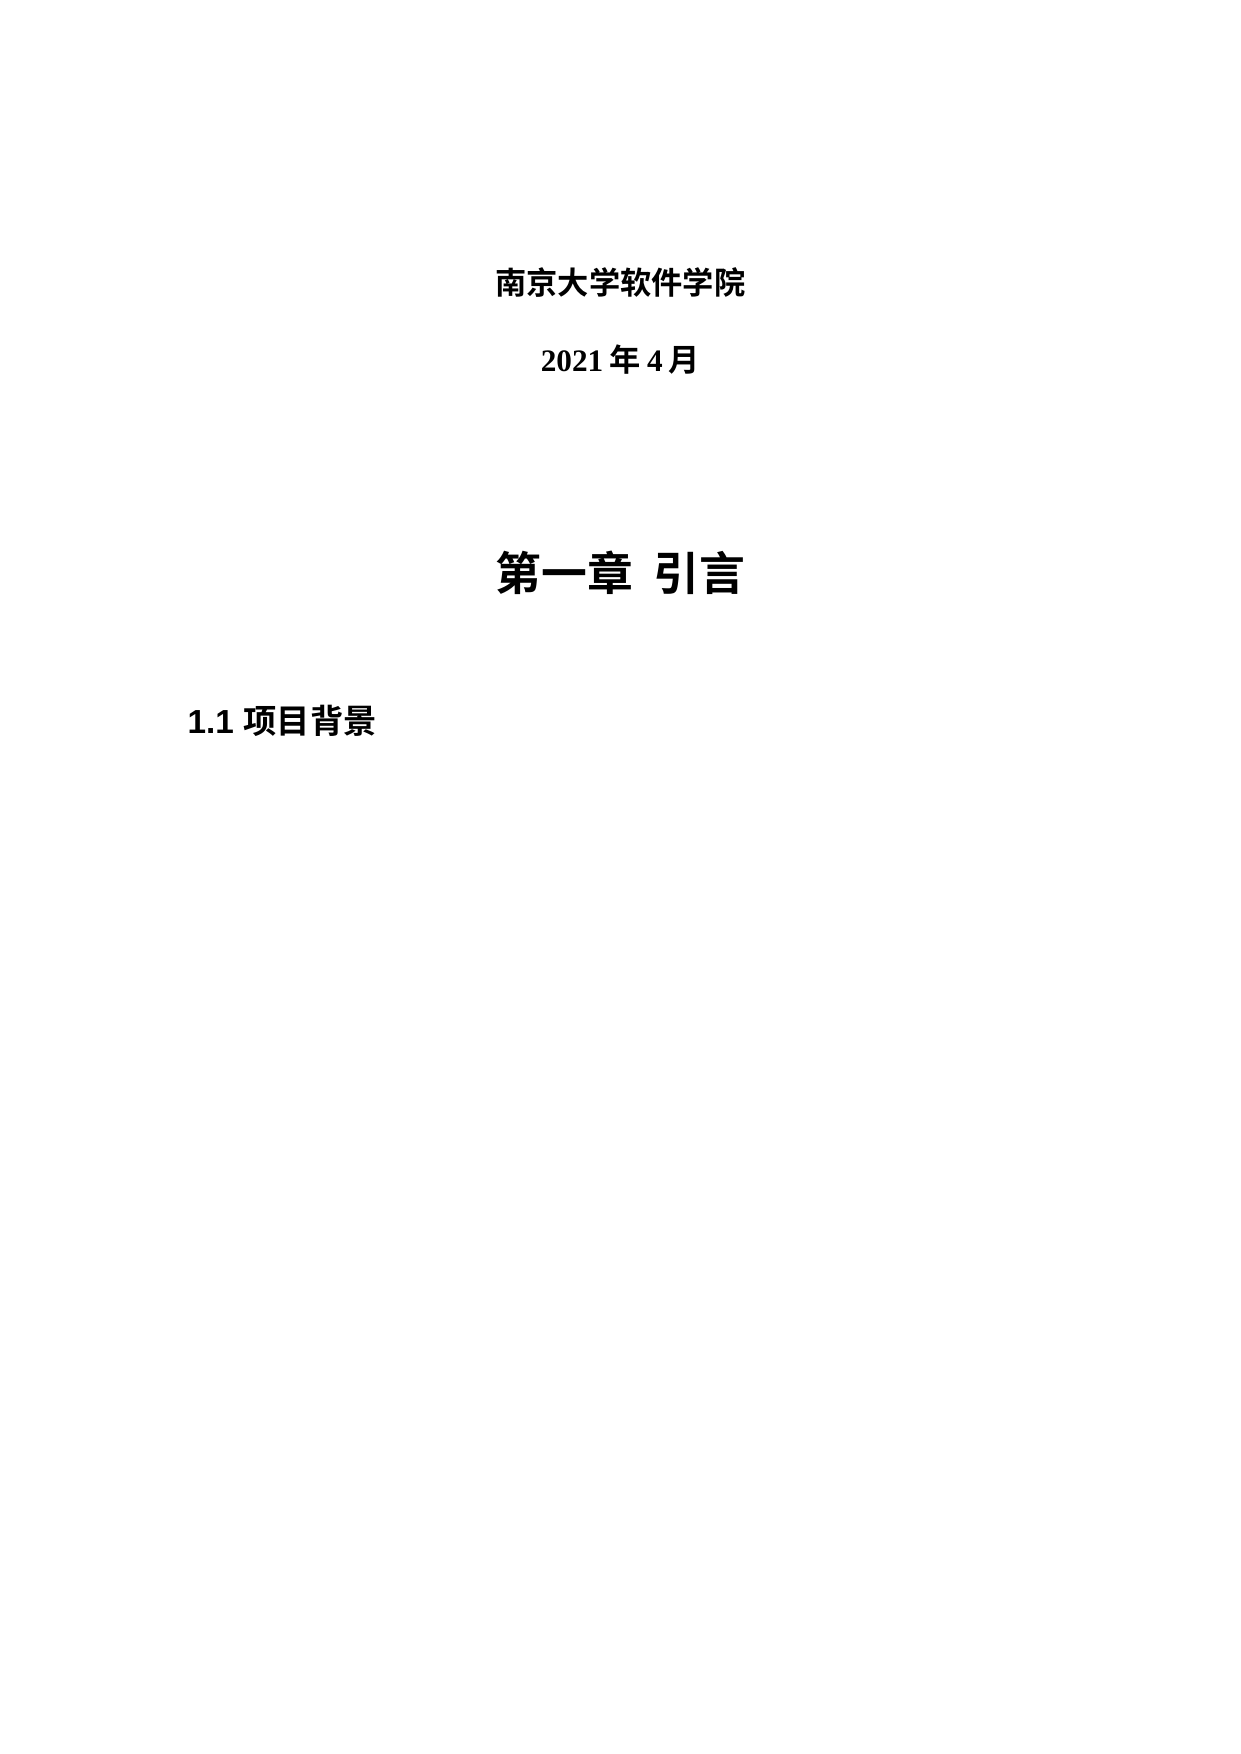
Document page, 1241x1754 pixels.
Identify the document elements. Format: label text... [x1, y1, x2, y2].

subtitle 第一章 引言 [187, 522, 1053, 619]
subtitle 1.1 项目背景 [187, 687, 1053, 752]
table_header 南京大学软件学院 [414, 248, 826, 326]
table_cell 2021年4月 [414, 326, 826, 403]
